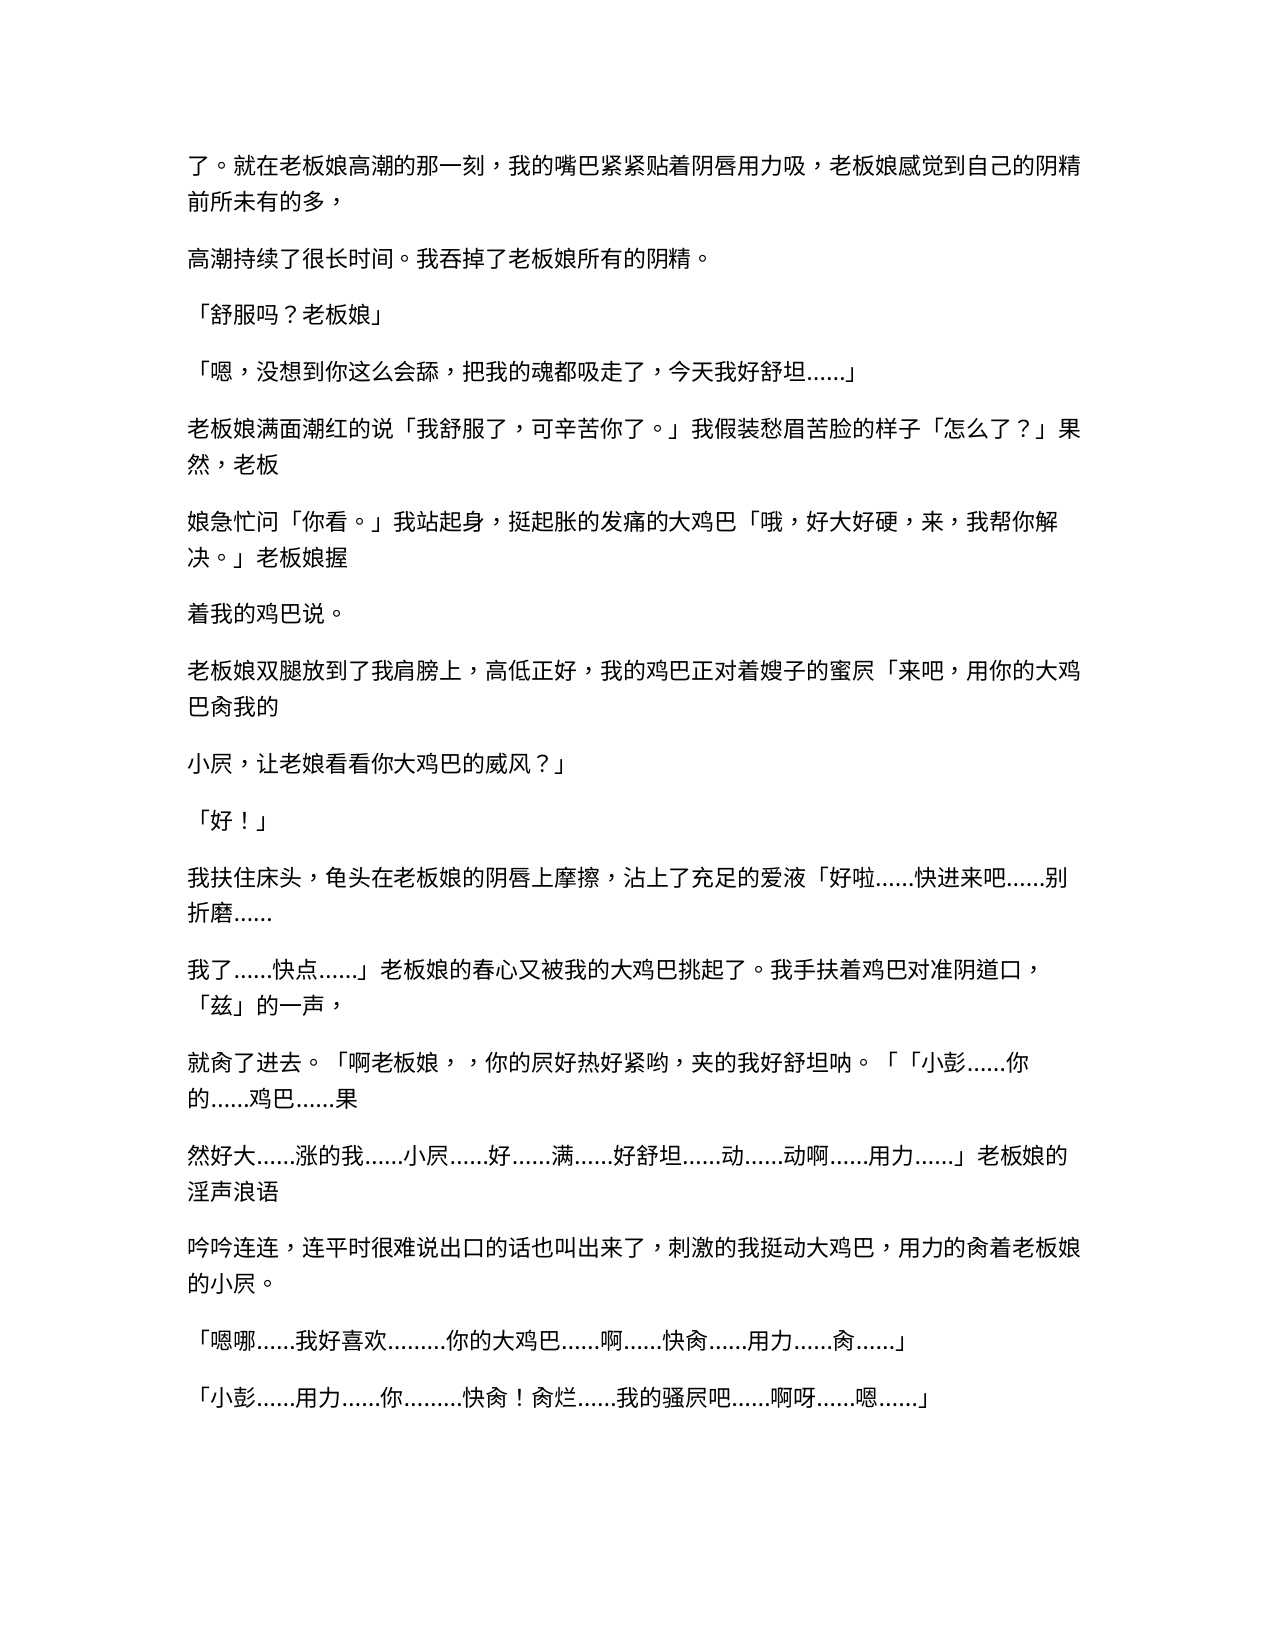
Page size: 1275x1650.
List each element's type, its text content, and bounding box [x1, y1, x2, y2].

text 娘急忙问「你看。」我站起身，挺起胀的发痛的大鸡巴「哦，好大好硬，来，我帮你解决。」老板娘握 [187, 506, 1087, 573]
text 着我的鸡巴说。 [187, 598, 1087, 630]
text 老板娘满面潮红的说「我舒服了，可辛苦你了。」我假装愁眉苦脸的样子「怎么了？」果然，老板 [187, 413, 1087, 480]
text 老板娘双腿放到了我肩膀上，高低正好，我的鸡巴正对着嫂子的蜜屄「来吧，用你的大鸡巴肏我的 [187, 655, 1087, 722]
text 「小彭……用力……你………快肏！肏烂……我的骚屄吧……啊呀……嗯……」 [187, 1382, 1087, 1413]
text 吟吟连连，连平时很难说出口的话也叫出来了，刺激的我挺动大鸡巴，用力的肏着老板娘的小屄。 [187, 1232, 1087, 1299]
text 就肏了进去。「啊老板娘，，你的屄好热好紧哟，夹的我好舒坦呐。「「小彭……你的……鸡巴……果 [187, 1047, 1087, 1114]
text 「嗯，没想到你这么会舔，把我的魂都吸走了，今天我好舒坦……」 [187, 356, 1087, 387]
text 「舒服吗？老板娘」 [187, 299, 1087, 331]
text 「好！」 [187, 805, 1087, 836]
text 我扶住床头，龟头在老板娘的阴唇上摩擦，沾上了充足的爱液「好啦……快进来吧……别折磨…… [187, 861, 1087, 929]
text 然好大……涨的我……小屄……好……满……好舒坦……动……动啊……用力……」老板娘的淫声浪语 [187, 1139, 1087, 1207]
text 小屄，让老娘看看你大鸡巴的威风？」 [187, 748, 1087, 779]
text 「嗯哪……我好喜欢………你的大鸡巴……啊……快肏……用力……肏……」 [187, 1325, 1087, 1356]
text 高潮持续了很长时间。我吞掉了老板娘所有的阴精。 [187, 243, 1087, 274]
text 我了……快点……」老板娘的春心又被我的大鸡巴挑起了。我手扶着鸡巴对准阴道口，「兹」的一声， [187, 954, 1087, 1021]
text 了。就在老板娘高潮的那一刻，我的嘴巴紧紧贴着阴唇用力吸，老板娘感觉到自己的阴精前所未有的多， [187, 150, 1087, 217]
